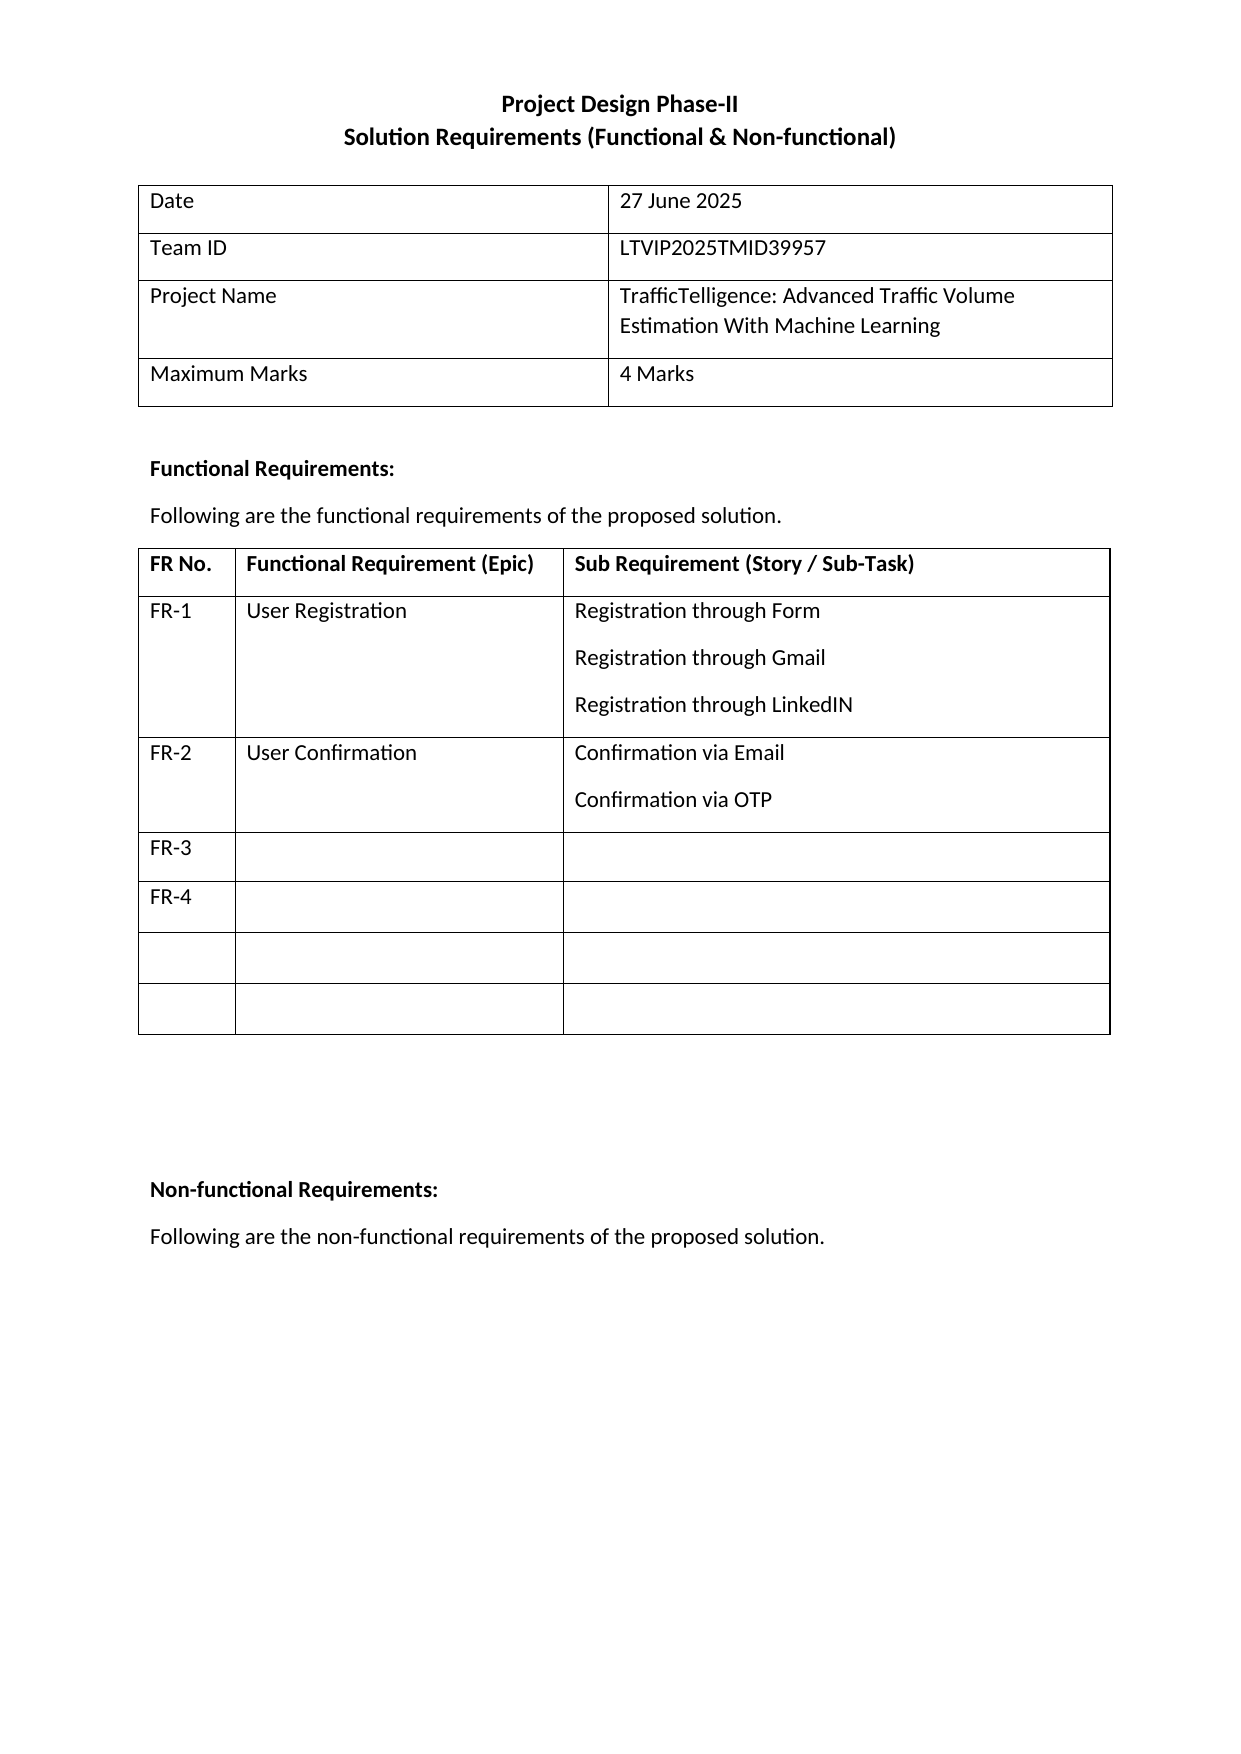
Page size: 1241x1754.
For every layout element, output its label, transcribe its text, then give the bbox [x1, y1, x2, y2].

table_cell [564, 933, 1109, 983]
table_cell Team ID [139, 234, 608, 280]
table_cell Registration through Form Registration through Gmail Registration through LinkedIN [564, 597, 1109, 737]
text Following are the non-functional requirements of the proposed solution. [150, 1222, 1090, 1250]
table_cell [139, 984, 235, 1034]
table_cell User Registration [236, 597, 563, 737]
table_header FR No. [139, 549, 235, 596]
table_cell FR-2 [139, 738, 235, 832]
table_cell [139, 933, 235, 983]
table_cell FR-1 [139, 597, 235, 737]
table_header Sub Requirement (Story / Sub-Task) [564, 549, 1109, 596]
table_cell FR-3 [139, 833, 235, 881]
table_cell [236, 882, 563, 932]
text Project Design Phase-II [150, 89, 1090, 119]
table_cell LTVIP2025TMID39957 [609, 234, 1112, 280]
text Following are the functional requirements of the proposed solution. [150, 501, 1090, 529]
text Solution Requirements (Functional & Non-functional) [150, 122, 1090, 152]
table_cell User Confirmation [236, 738, 563, 832]
table_cell Confirmation via Email Confirmation via OTP [564, 738, 1109, 832]
table_cell [236, 833, 563, 881]
table_cell Project Name [139, 281, 608, 358]
table_cell TrafficTelligence: Advanced Traffic Volume Estimation With Machine Learning [609, 281, 1112, 358]
table_header 27 June 2025 [609, 186, 1112, 232]
table_cell [564, 882, 1109, 932]
text Non-functional Requirements: [150, 1175, 1090, 1203]
table_cell [236, 984, 563, 1034]
text Functional Requirements: [150, 454, 1090, 482]
table_cell [564, 833, 1109, 881]
table_cell [236, 933, 563, 983]
table_cell 4 Marks [609, 359, 1112, 406]
table_cell [564, 984, 1109, 1034]
table_cell Maximum Marks [139, 359, 608, 406]
table_header Functional Requirement (Epic) [236, 549, 563, 596]
table_cell FR-4 [139, 882, 235, 932]
table_header Date [139, 186, 608, 232]
